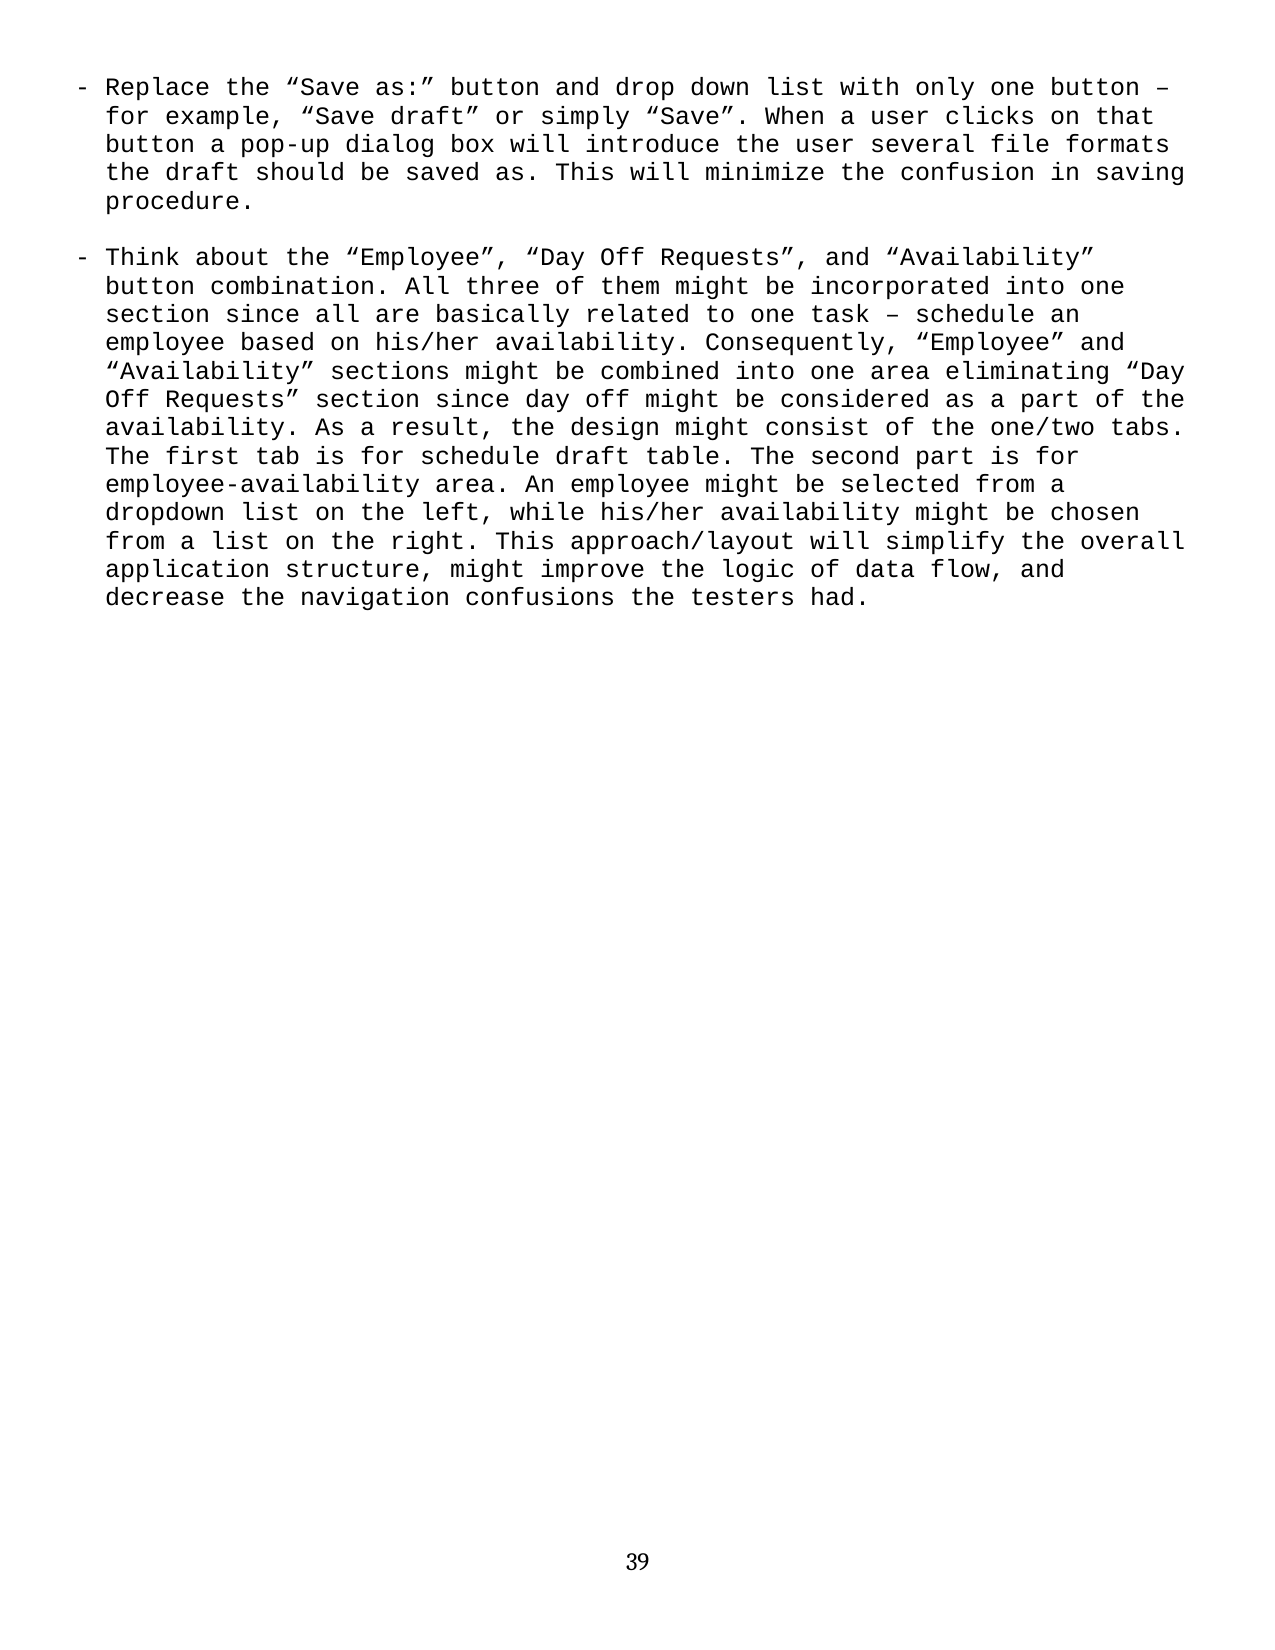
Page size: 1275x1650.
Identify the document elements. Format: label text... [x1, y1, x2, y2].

text button combination. All three of them might be incorporated into one [75, 273, 1200, 302]
text Off Requests” section since day off might be considered as a part of the [75, 387, 1200, 415]
text procedure. [75, 188, 1200, 217]
text section since all are basically related to one task – schedule an [75, 302, 1200, 330]
text button a pop-up dialog box will introduce the user several file formats [75, 132, 1200, 160]
text The first tab is for schedule draft table. The second part is for [75, 443, 1200, 472]
text - Replace the “Save as:” button and drop down list with only one button – [75, 75, 1200, 103]
text from a list on the right. This approach/layout will simplify the overall [75, 528, 1200, 557]
text - Think about the “Employee”, “Day Off Requests”, and “Availability” [75, 245, 1200, 273]
text application structure, might improve the logic of data flow, and [75, 557, 1200, 585]
text dropdown list on the left, while his/her availability might be chosen [75, 500, 1200, 528]
text availability. As a result, the design might consist of the one/two tabs. [75, 415, 1200, 443]
text for example, “Save draft” or simply “Save”. When a user clicks on that [75, 103, 1200, 132]
text employee-availability area. An employee might be selected from a [75, 472, 1200, 500]
text employee based on his/her availability. Consequently, “Employee” and [75, 330, 1200, 358]
text the draft should be saved as. This will minimize the confusion in saving [75, 160, 1200, 188]
text decrease the navigation confusions the testers had. [75, 585, 1200, 613]
text “Availability” sections might be combined into one area eliminating “Day [75, 358, 1200, 387]
